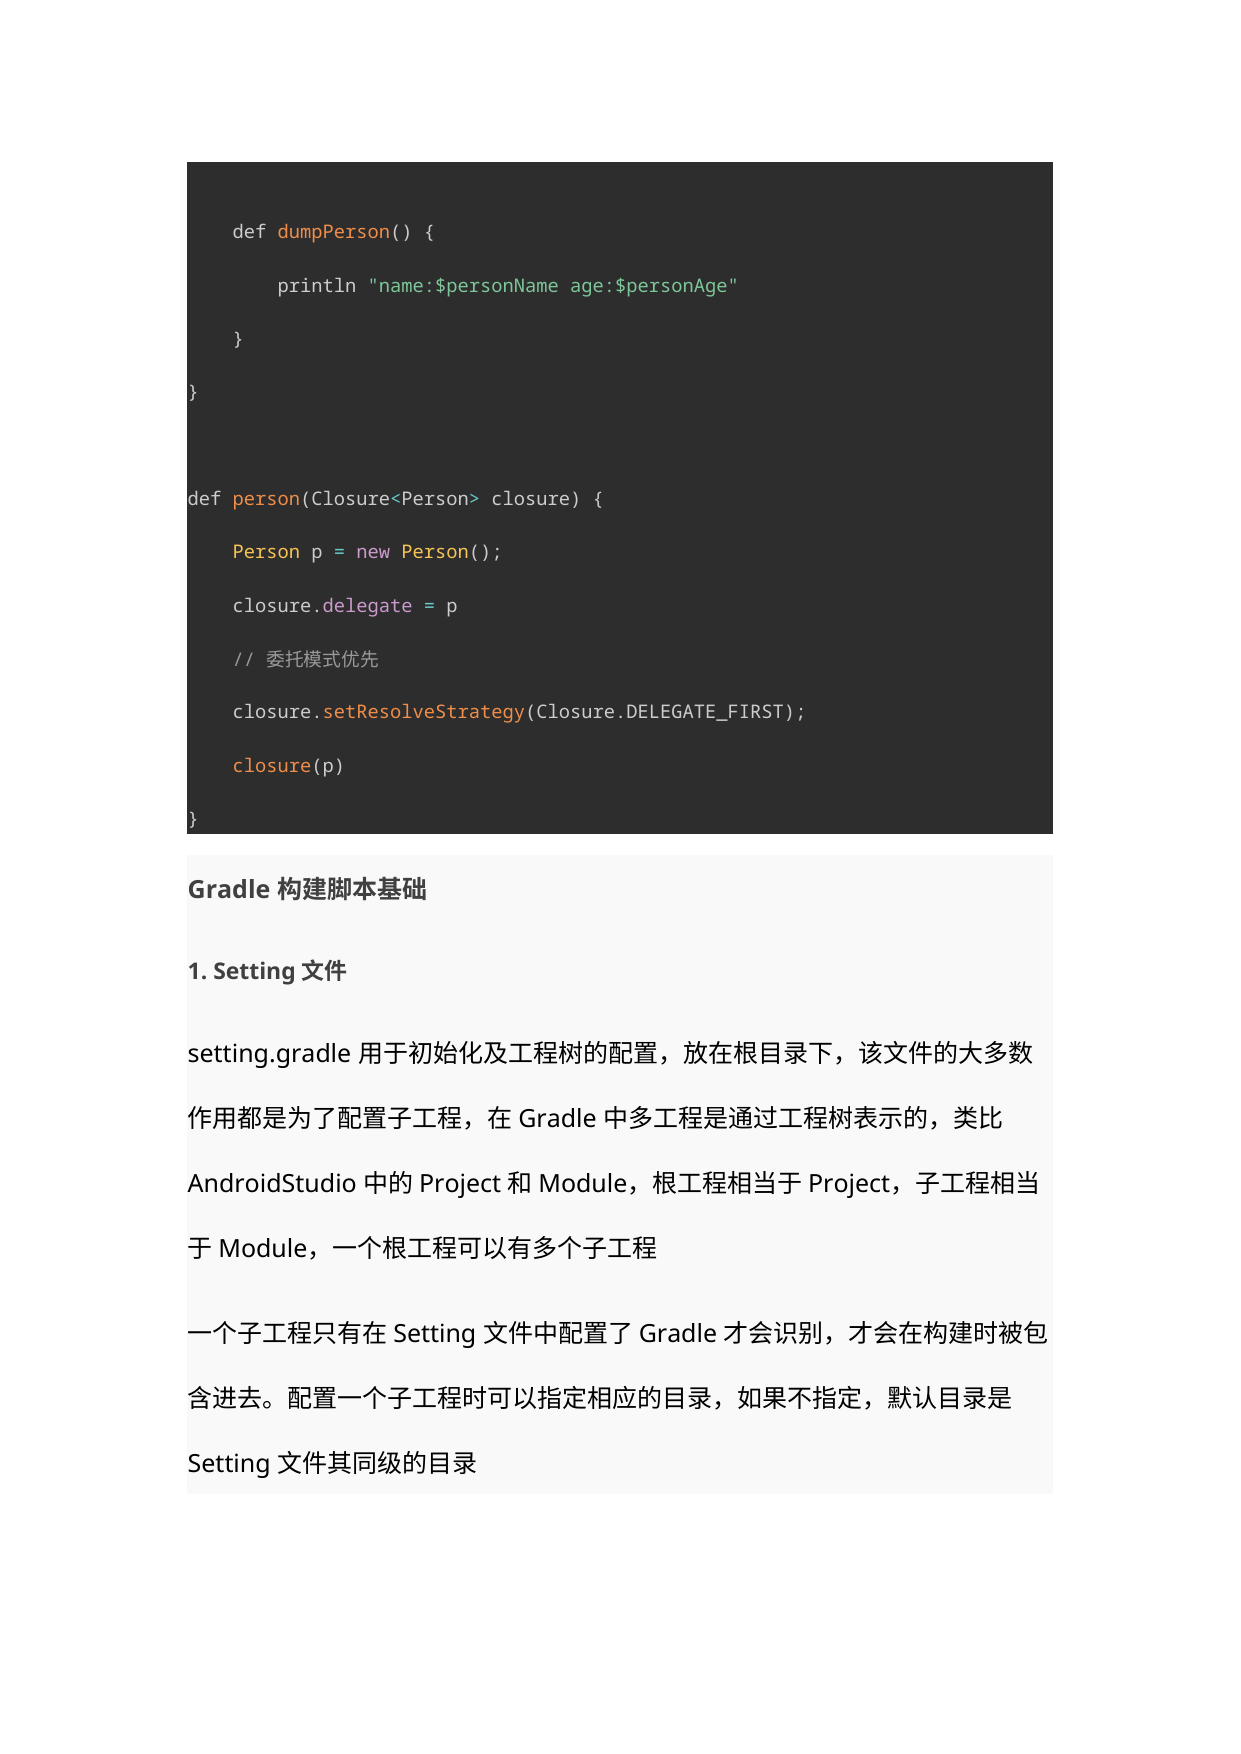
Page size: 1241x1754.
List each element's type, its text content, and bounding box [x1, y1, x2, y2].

text setting.gradle 用于初始化及工程树的配置，放在根目录下，该文件的大多数作用都是为了配置子工程，在 Gradle 中多工程是通过工程树表示的，类比 AndroidStudio 中的 Project 和 Module，根工程相当于 Project，子工程相当于 Module，一个根工程可以有多个子工程 [187, 1019, 1053, 1279]
text 一个子工程只有在 Setting 文件中配置了 Gradle 才会识别，才会在构建时被包含进去。配置一个子工程时可以指定相应的目录，如果不指定，默认目录是 Setting 文件其同级的目录 [187, 1299, 1053, 1494]
text def dumpPerson() { [187, 215, 1053, 248]
text Gradle 构建脚本基础 [187, 855, 1053, 920]
text } [187, 802, 1053, 834]
text Person p = new Person(); [187, 535, 1053, 568]
text 1. Setting 文件 [187, 937, 1053, 1002]
text def person(Closure<Person> closure) { [187, 482, 1053, 514]
text } [187, 375, 1053, 408]
text // 委托模式优先 [187, 642, 1053, 674]
text closure.delegate = p [187, 589, 1053, 621]
text } [187, 322, 1053, 354]
text closure(p) [187, 749, 1053, 781]
text println "name:$personName age:$personAge" [187, 269, 1053, 301]
text closure.setResolveStrategy(Closure.DELEGATE_FIRST); [187, 695, 1053, 728]
